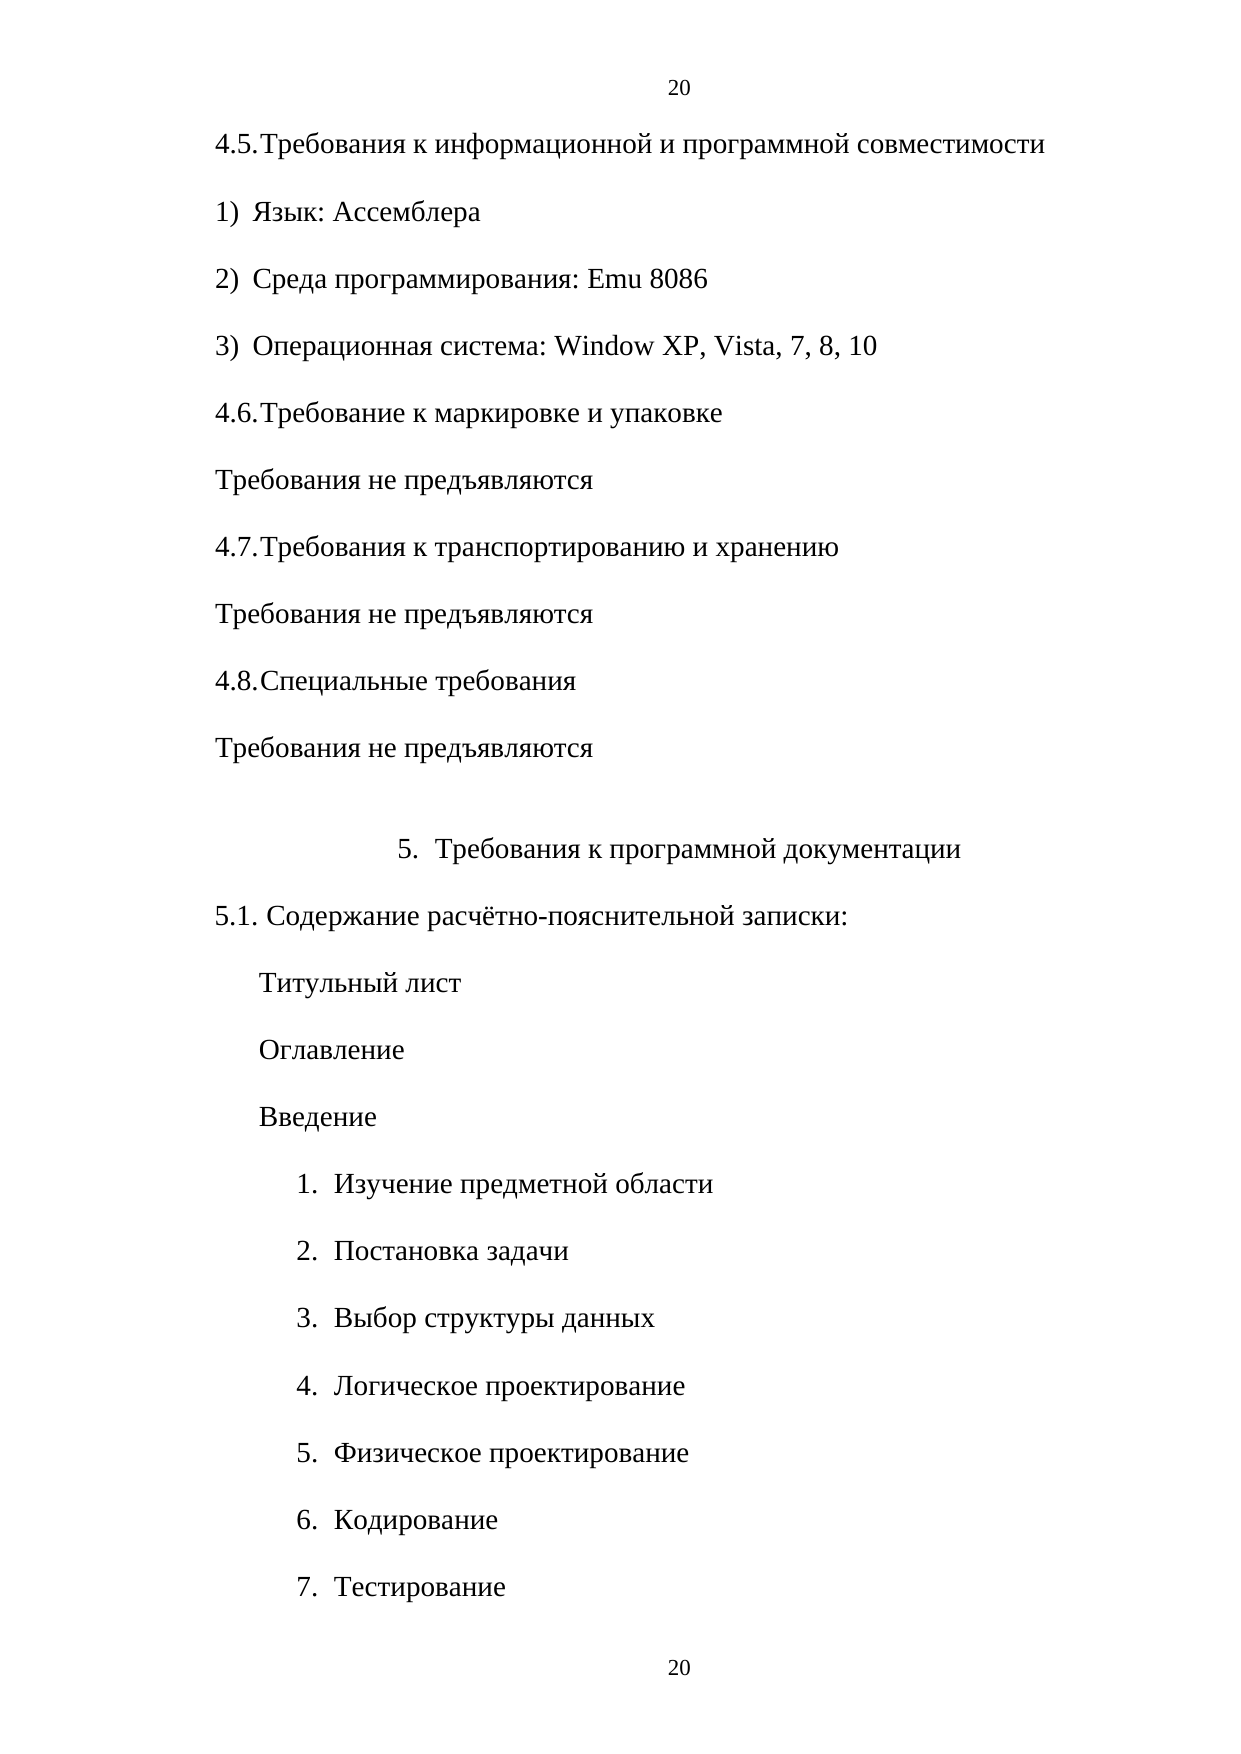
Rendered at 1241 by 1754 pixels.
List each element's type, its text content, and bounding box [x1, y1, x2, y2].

text Требования не предъявляются [215, 462, 1181, 496]
list Содержание расчётно-пояснительной записки: [214, 898, 1181, 932]
list Требования к транспортированию и хранению [215, 529, 1181, 563]
text Требования не предъявляются [215, 730, 1181, 764]
list Требования к программной документации [177, 831, 1181, 864]
text Требования не предъявляются [215, 596, 1181, 630]
list Введение [259, 1099, 1181, 1133]
list Оглавление [259, 1032, 1181, 1066]
list Среда программирования: Emu 8086 [215, 261, 1181, 294]
list Тестирование [296, 1569, 1181, 1602]
list Изучение предметной области [296, 1166, 1181, 1200]
list Требование к маркировке и упаковке [215, 395, 1181, 428]
list Требования к информационной и программной совместимости [215, 127, 1181, 160]
list Специальные требования [215, 663, 1181, 697]
list Язык: Ассемблера [215, 194, 1181, 227]
list Операционная система: Window XP, Vista, 7, 8, 10 [215, 328, 1181, 361]
list Логическое проектирование [296, 1368, 1181, 1401]
list Физическое проектирование [296, 1435, 1181, 1468]
list Постановка задачи [296, 1233, 1181, 1267]
list Выбор структуры данных [296, 1301, 1181, 1334]
list Титульный лист [259, 965, 1181, 999]
list Кодирование [296, 1502, 1181, 1535]
